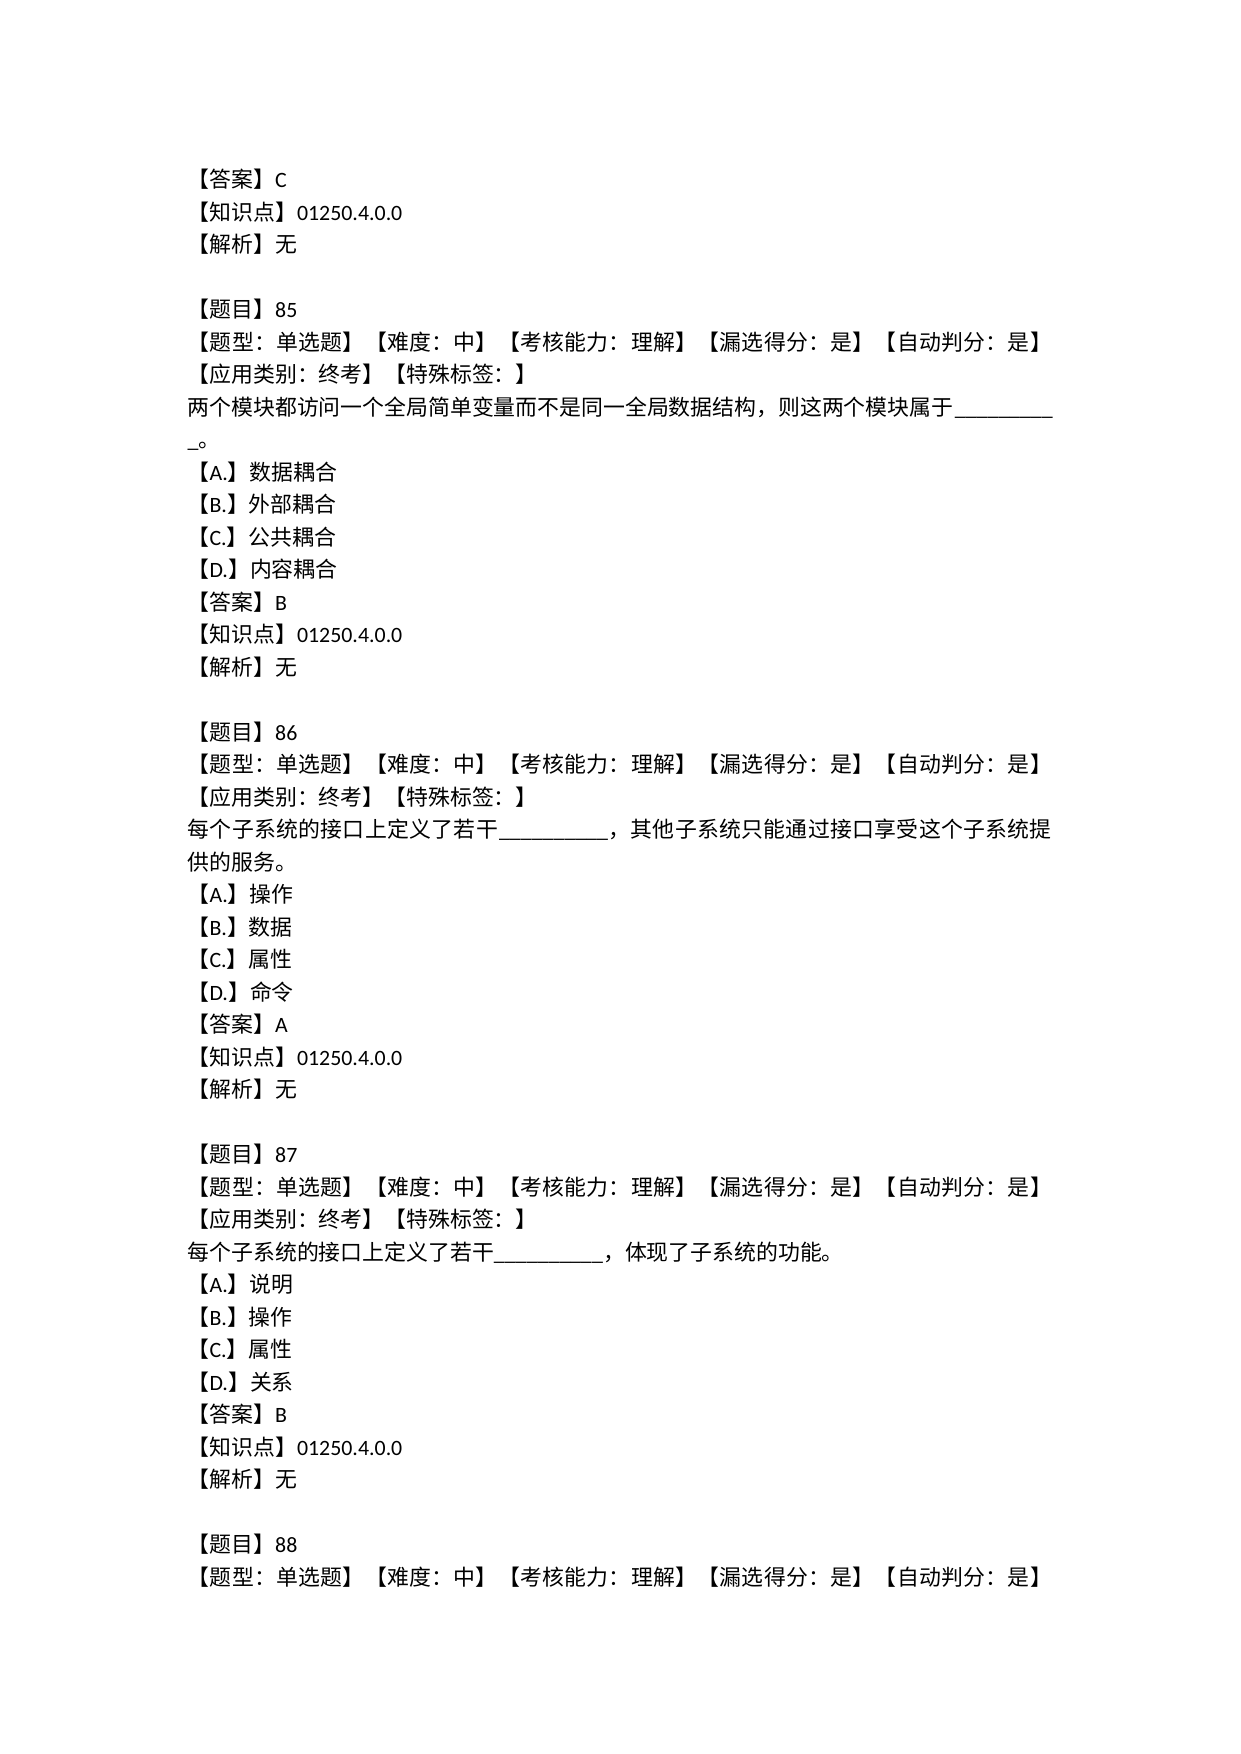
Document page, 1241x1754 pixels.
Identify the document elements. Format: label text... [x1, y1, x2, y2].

text 【A.】说明 [187, 1267, 1053, 1299]
text 【D.】内容耦合 [187, 552, 1053, 584]
text 【D.】命令 [187, 974, 1053, 1007]
text 【C.】属性 [187, 942, 1053, 974]
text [187, 324, 1053, 389]
text 【知识点】01250.4.0.0 [187, 617, 1053, 649]
text 【题目】86 [187, 714, 1053, 747]
text 【C.】属性 [187, 1332, 1053, 1364]
text 每个子系统的接口上定义了若干__________，其他子系统只能通过接口享受这个子系统提供的服务。 [187, 812, 1053, 877]
text 【B.】外部耦合 [187, 487, 1053, 519]
text 【解析】无 [187, 1072, 1053, 1104]
text 【B.】操作 [187, 1299, 1053, 1332]
text 【题目】88 [187, 1527, 1053, 1559]
text 【题目】85 [187, 292, 1053, 324]
text 【答案】B [187, 584, 1053, 617]
text 【解析】无 [187, 1462, 1053, 1494]
text 【知识点】01250.4.0.0 [187, 1429, 1053, 1462]
text 【A.】数据耦合 [187, 454, 1053, 487]
text 【答案】C [187, 162, 1053, 194]
text 【D.】关系 [187, 1364, 1053, 1397]
text 【题目】87 [187, 1137, 1053, 1169]
text 每个子系统的接口上定义了若干__________，体现了子系统的功能。 [187, 1234, 1053, 1267]
text 【B.】数据 [187, 909, 1053, 942]
text 【知识点】01250.4.0.0 [187, 1039, 1053, 1072]
text 【题型：单选题】【难度：中】【考核能力：理解】【漏选得分：是】【自动判分：是】【应用类别：终考】【特殊标签：】 [187, 747, 1053, 812]
text 【A.】操作 [187, 877, 1053, 909]
text 【答案】B [187, 1397, 1053, 1429]
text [187, 1559, 1053, 1592]
text 两个模块都访问一个全局简单变量而不是同一全局数据结构，则这两个模块属于__________。 [187, 389, 1053, 454]
text 【解析】无 [187, 649, 1053, 682]
text 【答案】A [187, 1007, 1053, 1039]
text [187, 1169, 1053, 1234]
text 【解析】无 [187, 227, 1053, 259]
text 【知识点】01250.4.0.0 [187, 194, 1053, 227]
text 【C.】公共耦合 [187, 519, 1053, 552]
